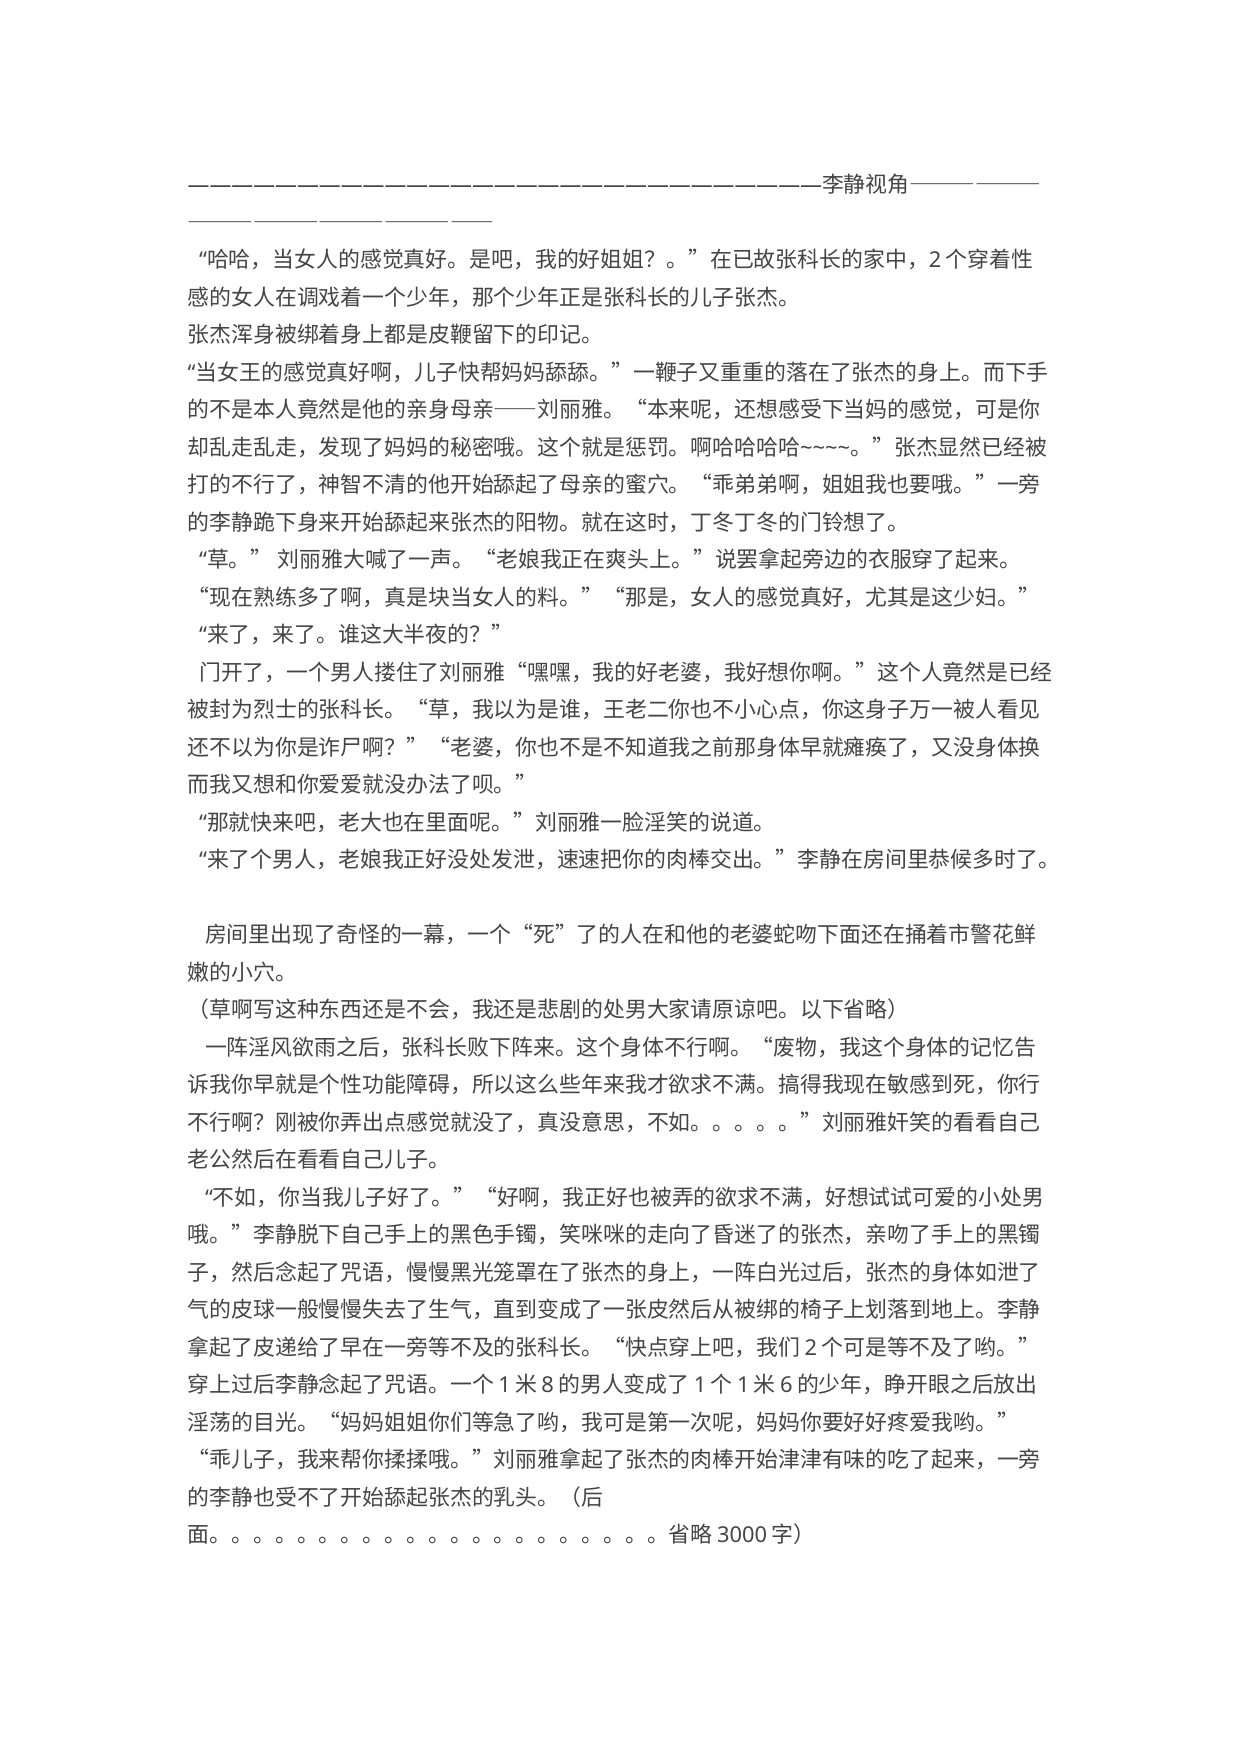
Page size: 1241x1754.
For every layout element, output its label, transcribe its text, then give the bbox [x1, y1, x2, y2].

text 一阵淫风欲雨之后，张科长败下阵来。这个身体不行啊。“废物，我这个身体的记忆告诉我你早就是个性功能障碍，所以这么些年来我才欲求不满。搞得我现在敏感到死，你行不行啊？刚被你弄出点感觉就没了，真没意思，不如。。。。。”刘丽雅奸笑的看看自己老公然后在看看自己儿子。 Y3 y& W+ l0 w+ r7 F [187, 1027, 1053, 1177]
text “那就快来吧，老大也在里面呢。”刘丽雅一脸淫笑的说道。 [187, 802, 1053, 839]
text “草。” 刘丽雅大喊了一声。“老娘我正在爽头上。”说罢拿起旁边的衣服穿了起来。“现在熟练多了啊，真是块当女人的料。”“那是，女人的感觉真好，尤其是这少妇。” [187, 539, 1053, 614]
text 房间里出现了奇怪的一幕，一个“死”了的人在和他的老婆蛇吻下面还在捅着市警花鲜嫩的小穴。+ @+ e# L' x8 _, J [187, 914, 1053, 989]
text 门开了，一个男人搂住了刘丽雅“嘿嘿，我的好老婆，我好想你啊。”这个人竟然是已经被封为烈士的张科长。“草，我以为是谁，王老二你也不小心点，你这身子万一被人看见还不以为你是诈尸啊？”“老婆，你也不是不知道我之前那身体早就瘫痪了，又没身体换而我又想和你爱爱就没办法了呗。”: s7 _5 I: c' @7 l/ U l0 V [187, 652, 1053, 802]
text “当女王的感觉真好啊，儿子快帮妈妈舔舔。”一鞭子又重重的落在了张杰的身上。而下手的不是本人竟然是他的亲身母亲——刘丽雅。“本来呢，还想感受下当妈的感觉，可是你却乱走乱走，发现了妈妈的秘密哦。这个就是惩罚。啊哈哈哈哈~~~~。”张杰显然已经被打的不行了，神智不清的他开始舔起了母亲的蜜穴。“乖弟弟啊，姐姐我也要哦。”一旁的李静跪下身来开始舔起来张杰的阳物。就在这时，丁冬丁冬的门铃想了。 . y9 ]2 X8 A, X2 z [187, 352, 1053, 539]
text “不如，你当我儿子好了。”“好啊，我正好也被弄的欲求不满，好想试试可爱的小处男哦。”李静脱下自己手上的黑色手镯，笑咪咪的走向了昏迷了的张杰，亲吻了手上的黑镯子，然后念起了咒语，慢慢黑光笼罩在了张杰的身上，一阵白光过后，张杰的身体如泄了气的皮球一般慢慢失去了生气，直到变成了一张皮然后从被绑的椅子上划落到地上。李静拿起了皮递给了早在一旁等不及的张科长。“快点穿上吧，我们2个可是等不及了哟。”穿上过后李静念起了咒语。一个1米8的男人变成了1个1米6的少年，睁开眼之后放出淫荡的目光。“妈妈姐姐你们等急了哟，我可是第一次呢，妈妈你要好好疼爱我哟。”“乖儿子，我来帮你揉揉哦。”刘丽雅拿起了张杰的肉棒开始津津有味的吃了起来，一旁的李静也受不了开始舔起张杰的乳头。（后面。。。。。。。。。。。。。。。。。。。。。省略3000字） [187, 1177, 1053, 1552]
text “来了，来了。谁这大半夜的？” [187, 614, 1053, 652]
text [187, 164, 1053, 239]
text “哈哈，当女人的感觉真好。是吧，我的好姐姐？。”在已故张科长的家中，2个穿着性感的女人在调戏着一个少年，那个少年正是张科长的儿子张杰。& i! I' I2 G( a [187, 239, 1053, 314]
text （草啊写这种东西还是不会，我还是悲剧的处男大家请原谅吧。以下省略）/ Q. }# J- I# x& R' j [187, 989, 1053, 1027]
text 张杰浑身被绑着身上都是皮鞭留下的印记。2 d; ?5 G8 E8 b' u2 c [187, 314, 1053, 352]
text “来了个男人，老娘我正好没处发泄，速速把你的肉棒交出。”李静在房间里恭候多时了。3 ~% a) n; n9 \3 a7 N$ X [187, 839, 1053, 914]
